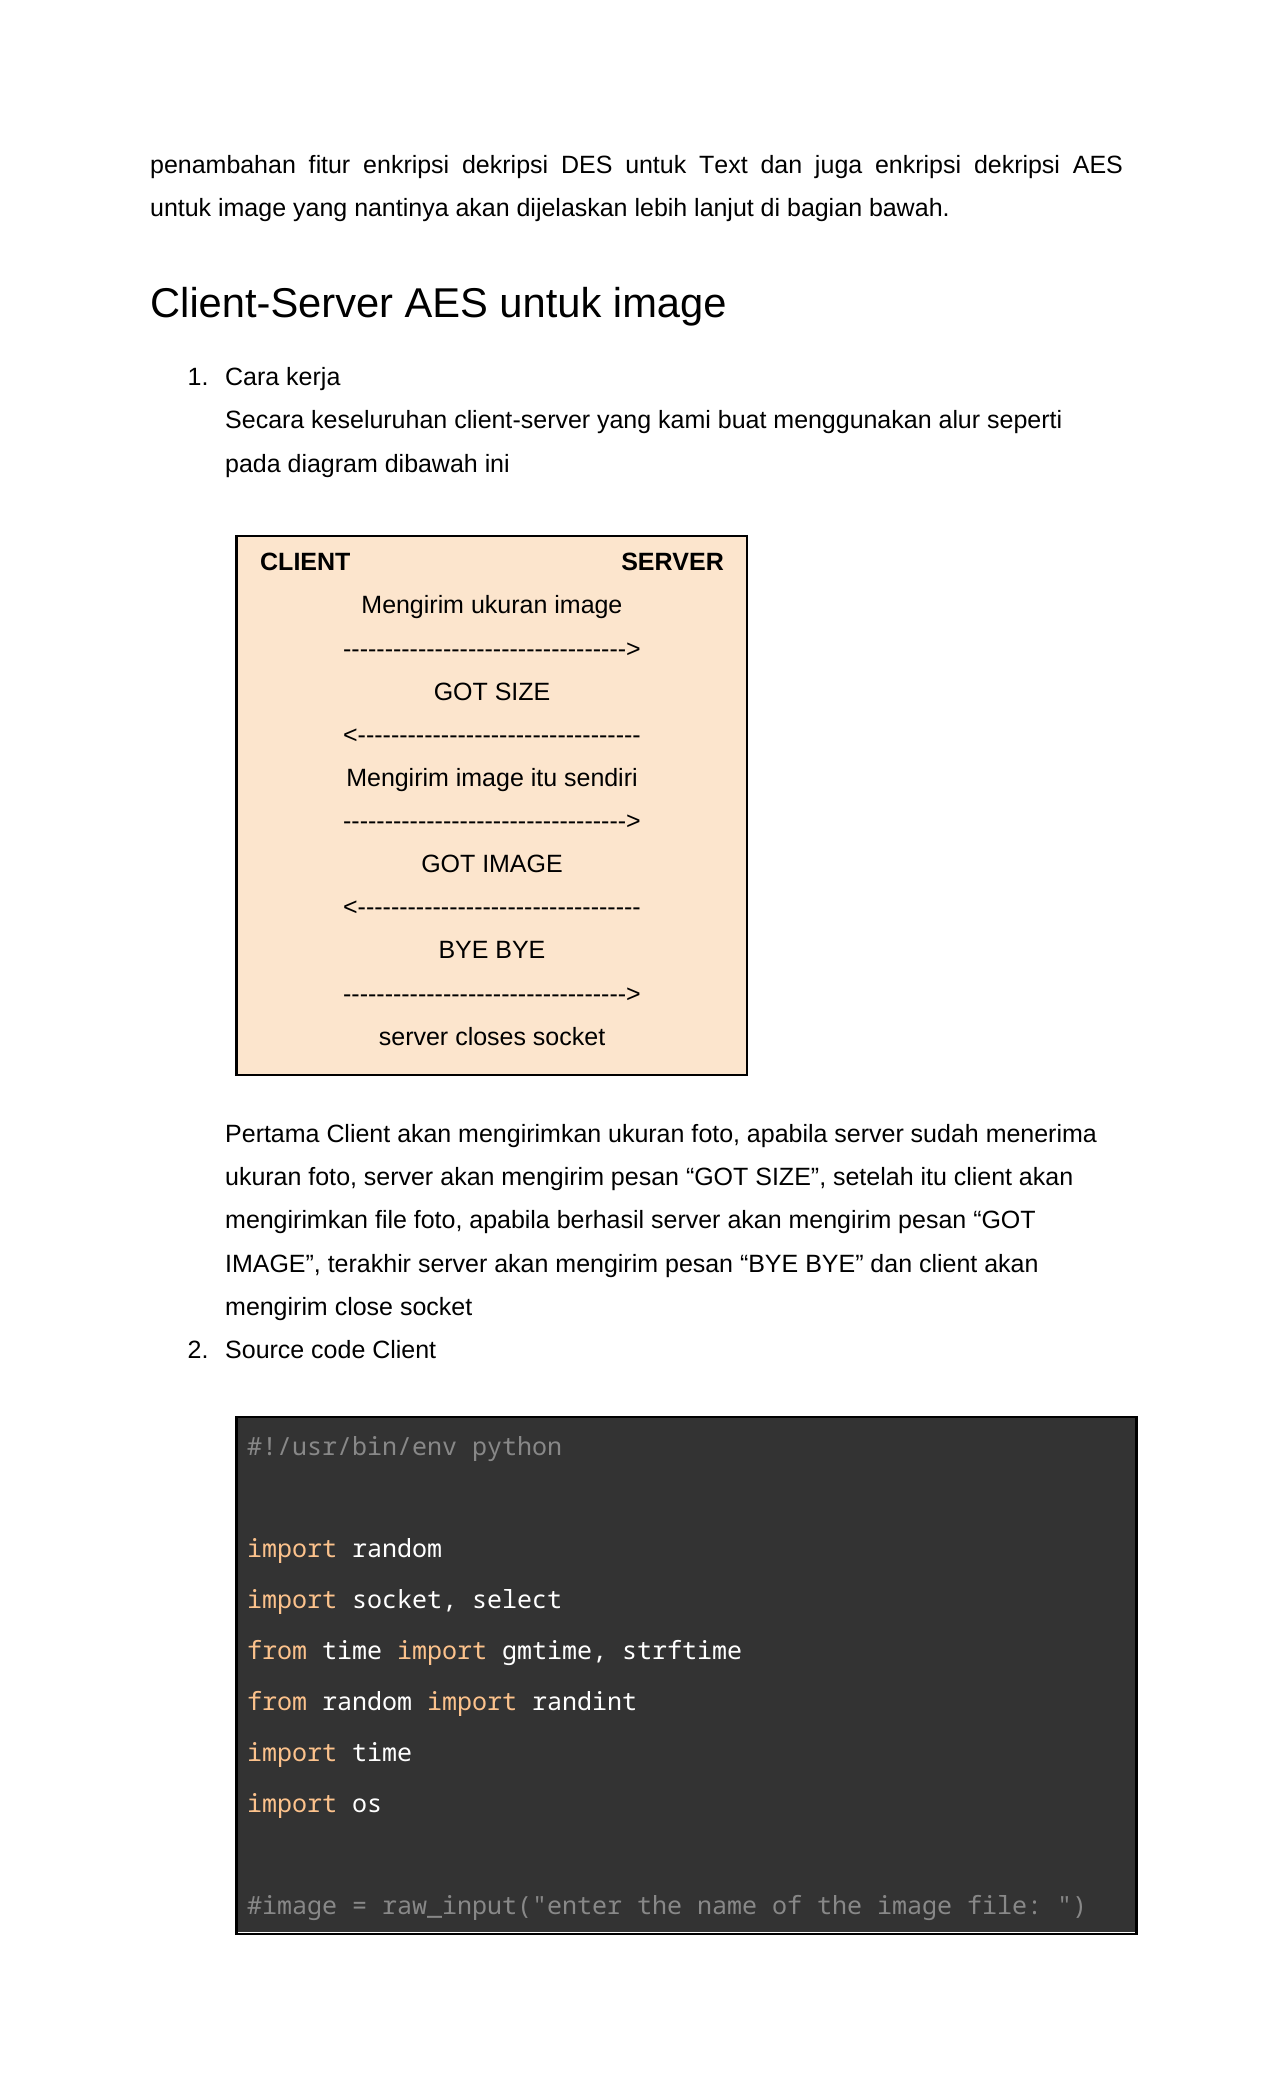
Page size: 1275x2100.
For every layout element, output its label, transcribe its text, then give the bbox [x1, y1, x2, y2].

table_header CLIENT SERVER Mengirim ukuran image ----------------------------------> GOT SIZE <---------------------------------- Mengirim image itu sendiri ----------------------------------> GOT IMAGE <---------------------------------- BYE BYE ----------------------------------> server closes socket [238, 537, 746, 1074]
list Cara kerja Secara keseluruhan client-server yang kami buat menggunakan alur seperti pada diagram dibawah ini [187, 362, 1125, 477]
text Pertama Client akan mengirimkan ukuran foto, apabila server sudah menerima ukuran foto, server akan mengirim pesan “GOT SIZE”, setelah itu client akan mengirimkan file foto, apabila berhasil server akan mengirim pesan “GOT IMAGE”, terakhir server akan mengirim pesan “BYE BYE” dan client akan mengirim close socket [225, 1119, 1125, 1320]
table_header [238, 1418, 1135, 1932]
list Source code Client [187, 1335, 1125, 1403]
subtitle Client-Server AES untuk image [150, 278, 1125, 326]
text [150, 150, 1125, 222]
